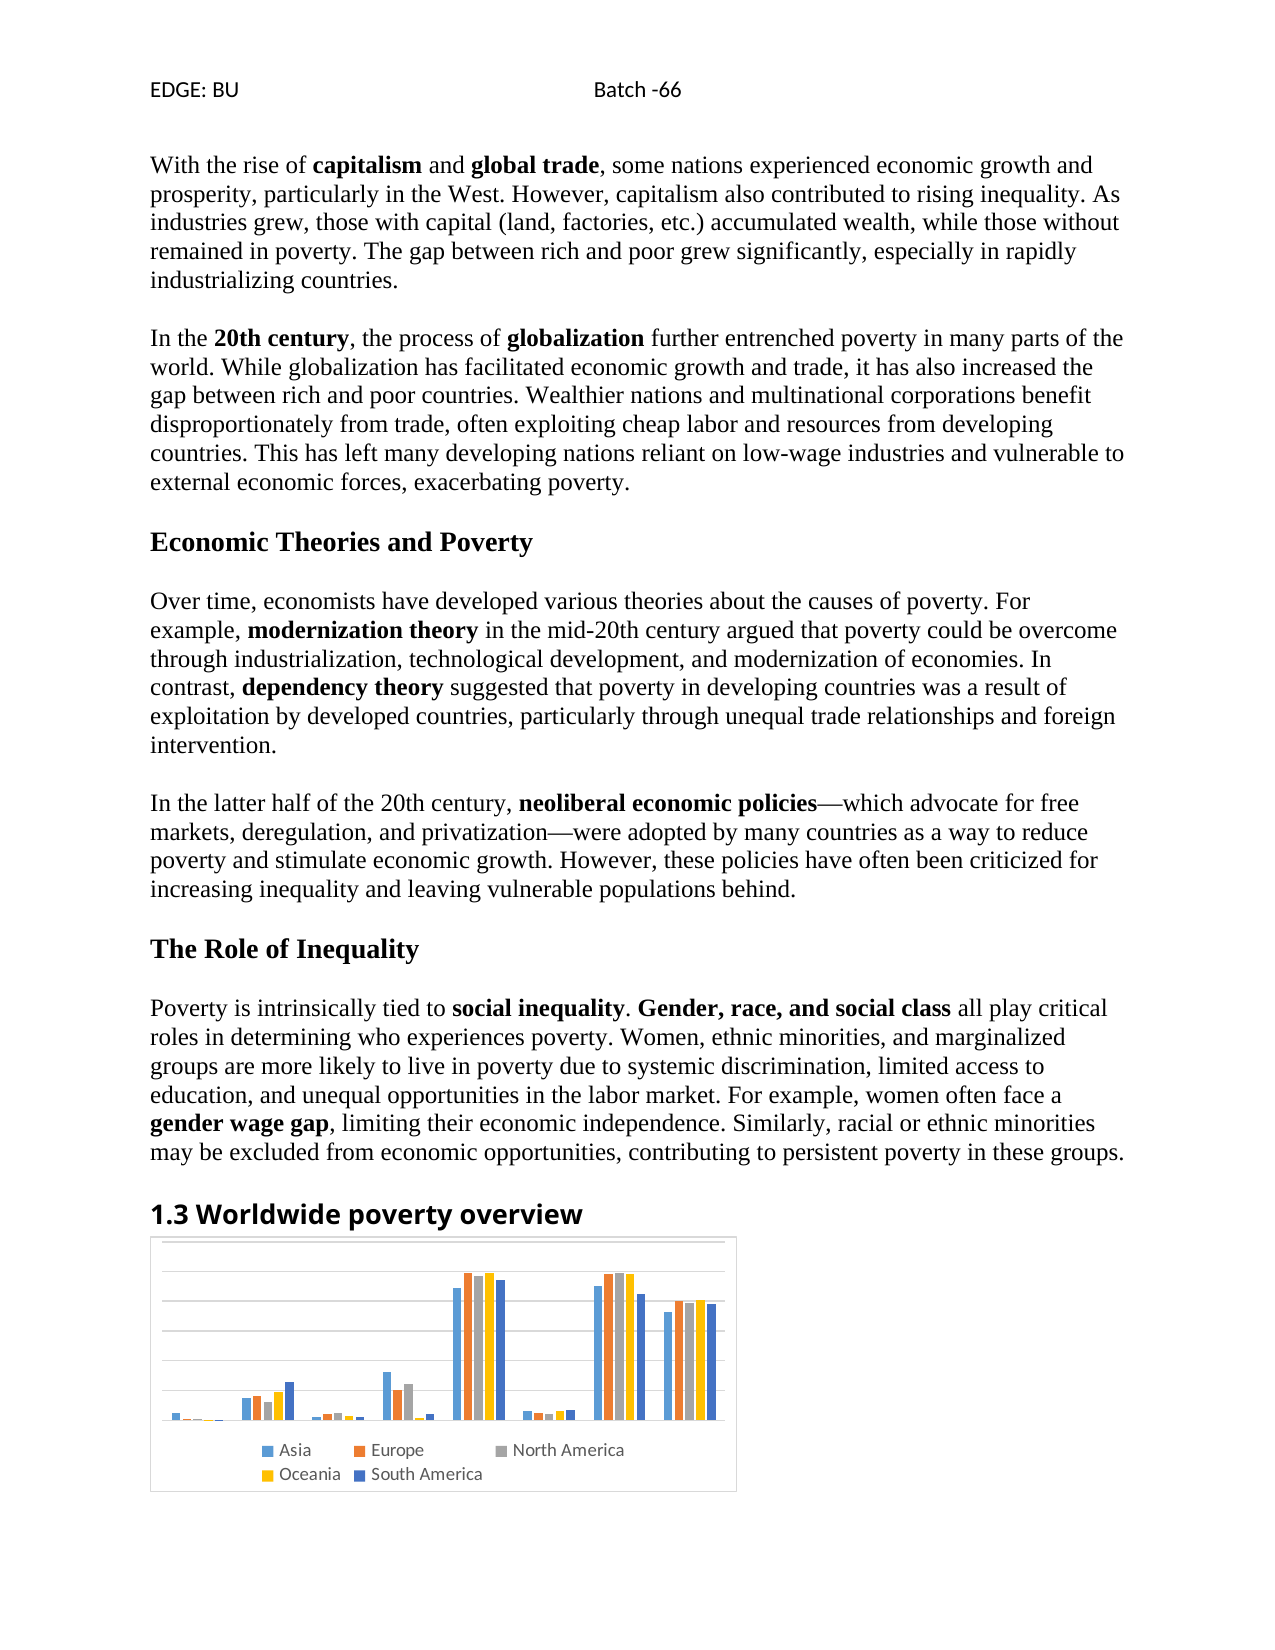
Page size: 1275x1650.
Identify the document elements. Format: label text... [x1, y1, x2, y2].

subtitle 1.3 Worldwide poverty overview [150, 1195, 1125, 1232]
text The Role of Inequality [150, 932, 1125, 964]
text In the 20th century, the process of globalization further entrenched poverty in many parts of the world. While globalization has facilitated economic growth and trade, it has also increased the gap between rich and poor countries. Wealthier nations and multinational corporations benefit disproportionately from trade, often exploiting cheap labor and resources from developing countries. This has left many developing nations reliant on low-wage industries and vulnerable to external economic forces, exacerbating poverty. [150, 323, 1125, 495]
text Economic Theories and Poverty [150, 524, 1125, 557]
text In the latter half of the 20th century, neoliberal economic policies—which advocate for free markets, deregulation, and privatization—were adopted by many countries as a way to reduce poverty and stimulate economic growth. However, these policies have often been criticized for increasing inequality and leaving vulnerable populations behind. [150, 788, 1125, 903]
text Poverty is intrinsically tied to social inequality. Gender, race, and social class all play critical roles in determining who experiences poverty. Women, ethnic minorities, and marginalized groups are more likely to live in poverty due to systemic discrimination, limited access to education, and unequal opportunities in the labor market. For example, women often face a gender wage gap, limiting their economic independence. Similarly, racial or ethnic minorities may be excluded from economic opportunities, contributing to persistent poverty in these groups. [150, 993, 1125, 1166]
text With the rise of capitalism and global trade, some nations experienced economic growth and prosperity, particularly in the West. However, capitalism also contributed to rising inequality. As industries grew, those with capital (land, factories, etc.) accumulated wealth, while those without remained in poverty. The gap between rich and poor grew significantly, especially in rapidly industrializing countries. [150, 150, 1125, 294]
text Over time, economists have developed various theories about the causes of poverty. For example, modernization theory in the mid-20th century argued that poverty could be overcome through industrialization, technological development, and modernization of economies. In contrast, dependency theory suggested that poverty in developing countries was a result of exploitation by developed countries, particularly through unequal trade relationships and foreign intervention. [150, 586, 1125, 759]
